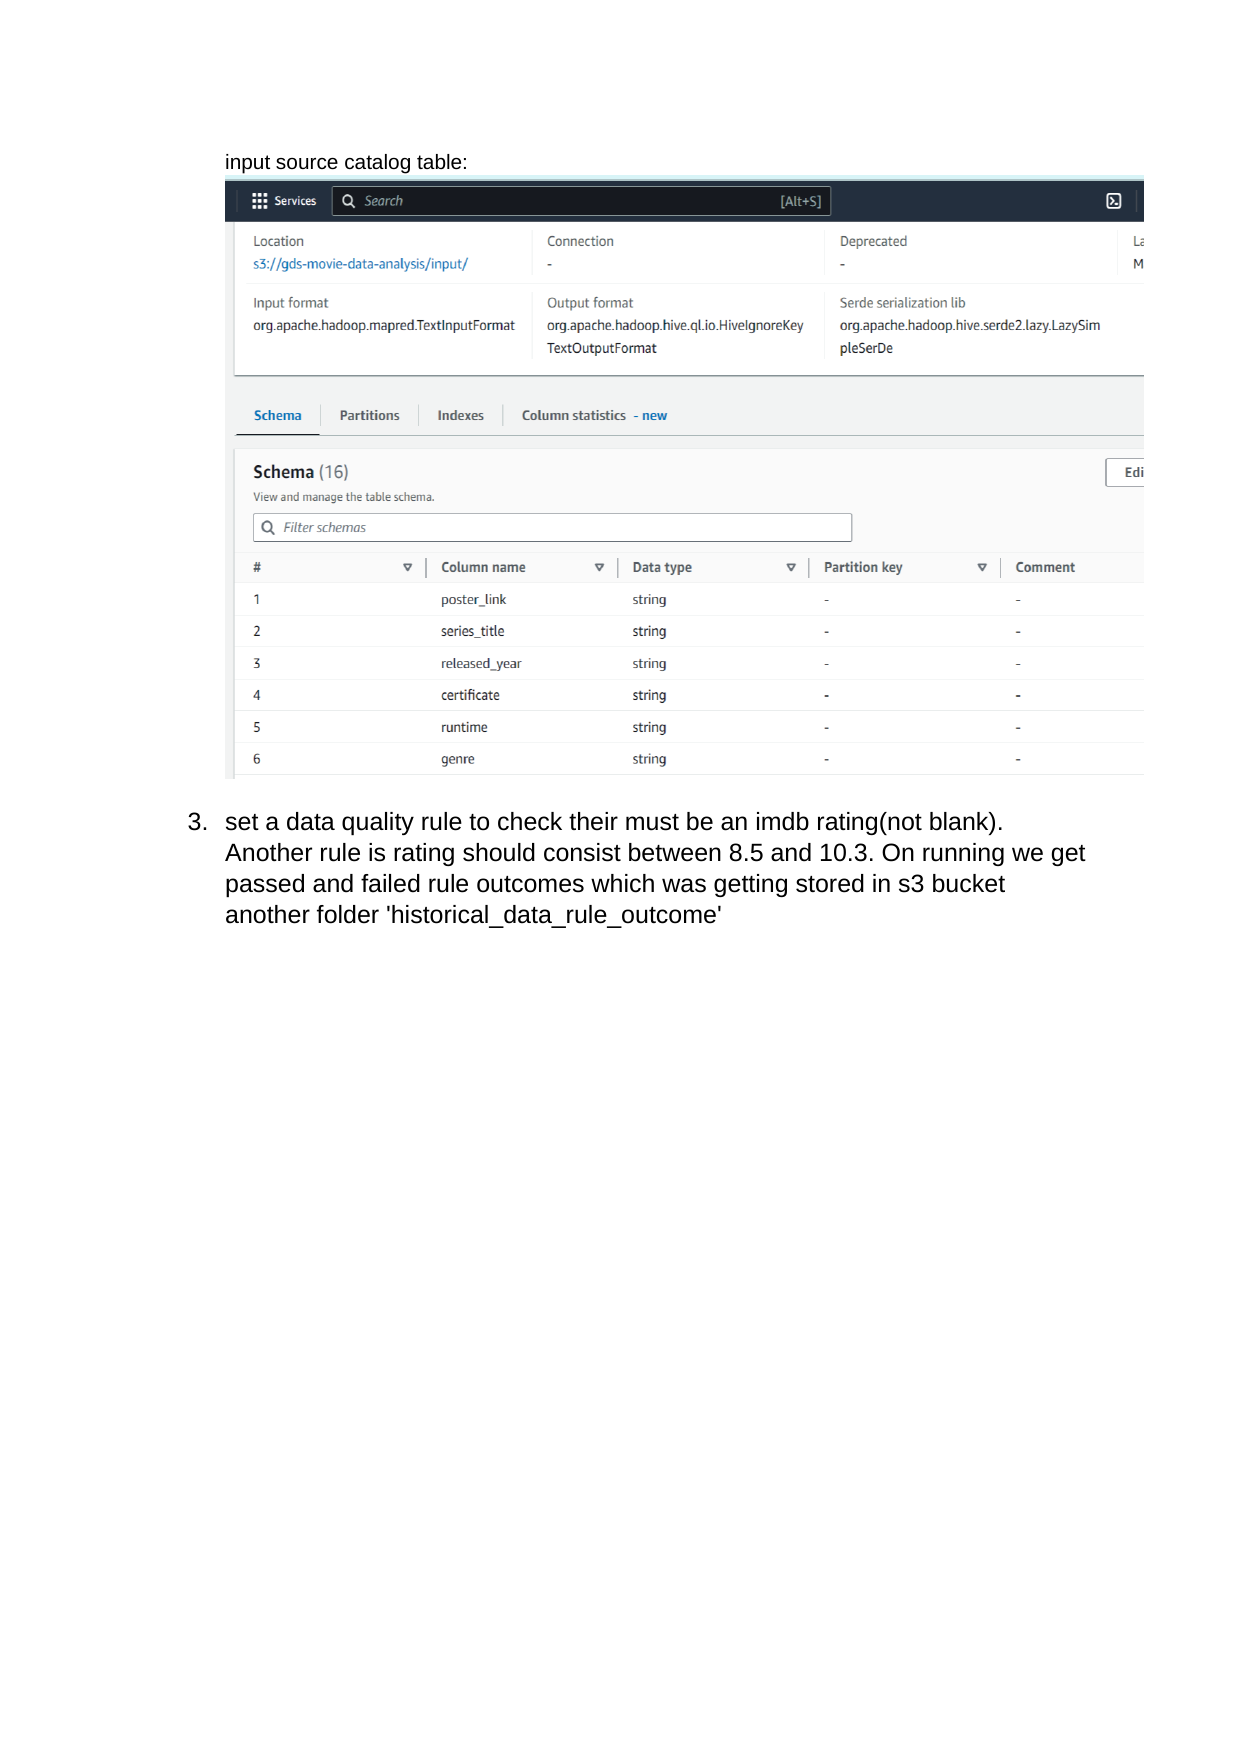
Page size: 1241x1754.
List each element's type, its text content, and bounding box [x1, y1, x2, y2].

picture [225, 175, 1144, 779]
list set a data quality rule to check their must be an imdb rating(not blank). Another rule is rating should consist between 8.5 and 10.3. On running we get passed and failed rule outcomes which was getting stored in s3 bucket another folder 'historical_data_rule_outcome' [187, 807, 1090, 929]
list input source catalog table: [225, 150, 1090, 174]
